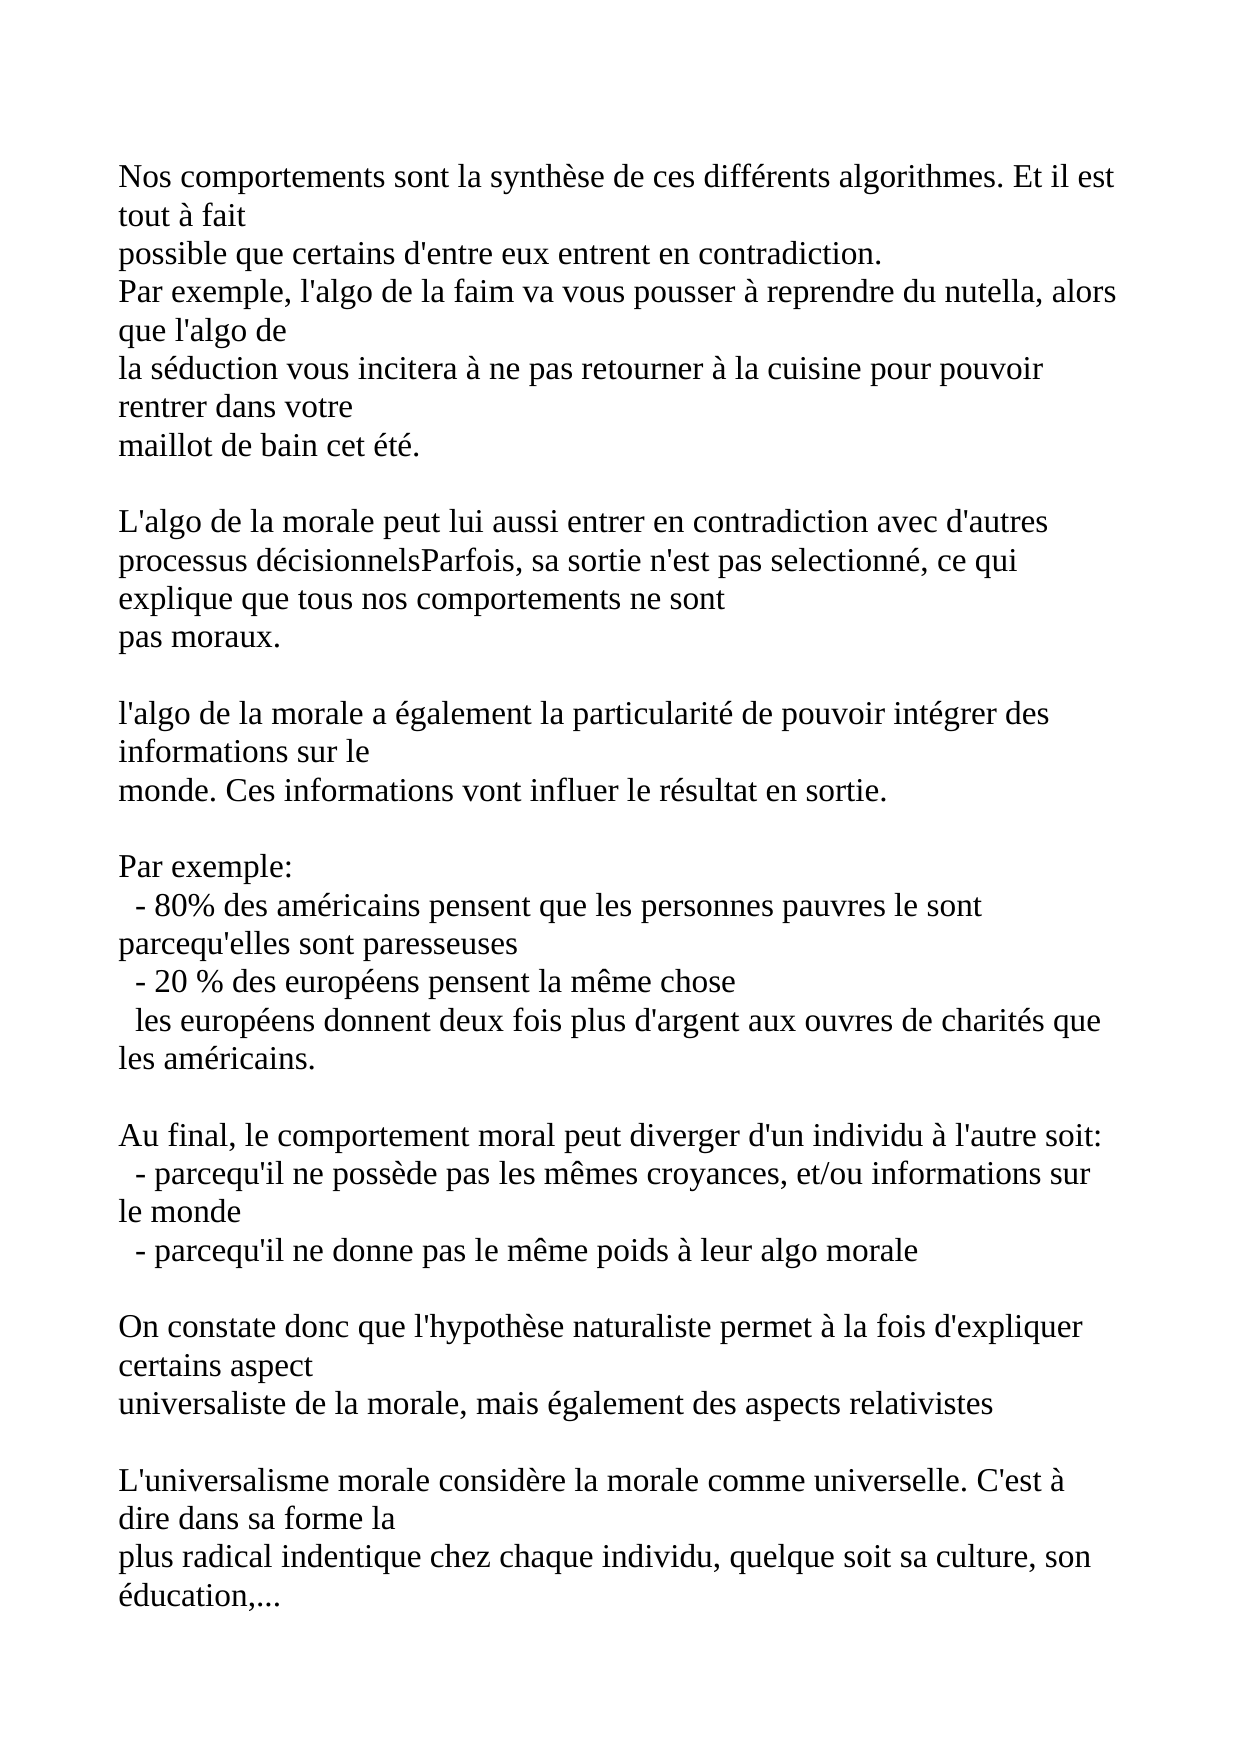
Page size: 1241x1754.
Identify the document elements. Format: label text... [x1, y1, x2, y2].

text pas moraux. [118, 616, 1122, 655]
text Au final, le comportement moral peut diverger d'un individu à l'autre soit: [118, 1115, 1122, 1153]
text la séduction vous incitera à ne pas retourner à la cuisine pour pouvoir rentrer dans votre [118, 348, 1122, 425]
text - 20 % des européens pensent la même chose [118, 961, 1122, 1000]
text les européens donnent deux fois plus d'argent aux ouvres de charités que les américains. [118, 1000, 1122, 1076]
text Nos comportements sont la synthèse de ces différents algorithmes. Et il est tout à fait [118, 156, 1122, 233]
text - 80% des américains pensent que les personnes pauvres le sont parcequ'elles sont paresseuses [118, 885, 1122, 961]
text monde. Ces informations vont influer le résultat en sortie. [118, 770, 1122, 808]
text On constate donc que l'hypothèse naturaliste permet à la fois d'expliquer certains aspect [118, 1306, 1122, 1383]
text L'universalisme morale considère la morale comme universelle. C'est à dire dans sa forme la [118, 1460, 1122, 1536]
text plus radical indentique chez chaque individu, quelque soit sa culture, son éducation,... [118, 1536, 1122, 1613]
text l'algo de la morale a également la particularité de pouvoir intégrer des informations sur le [118, 693, 1122, 770]
text Par exemple: [118, 846, 1122, 885]
text - parcequ'il ne donne pas le même poids à leur algo morale [118, 1230, 1122, 1268]
text universaliste de la morale, mais également des aspects relativistes [118, 1383, 1122, 1421]
text - parcequ'il ne possède pas les mêmes croyances, et/ou informations sur le monde [118, 1153, 1122, 1230]
text maillot de bain cet été. [118, 425, 1122, 463]
text possible que certains d'entre eux entrent en contradiction. [118, 233, 1122, 271]
text Par exemple, l'algo de la faim va vous pousser à reprendre du nutella, alors que l'algo de [118, 271, 1122, 348]
